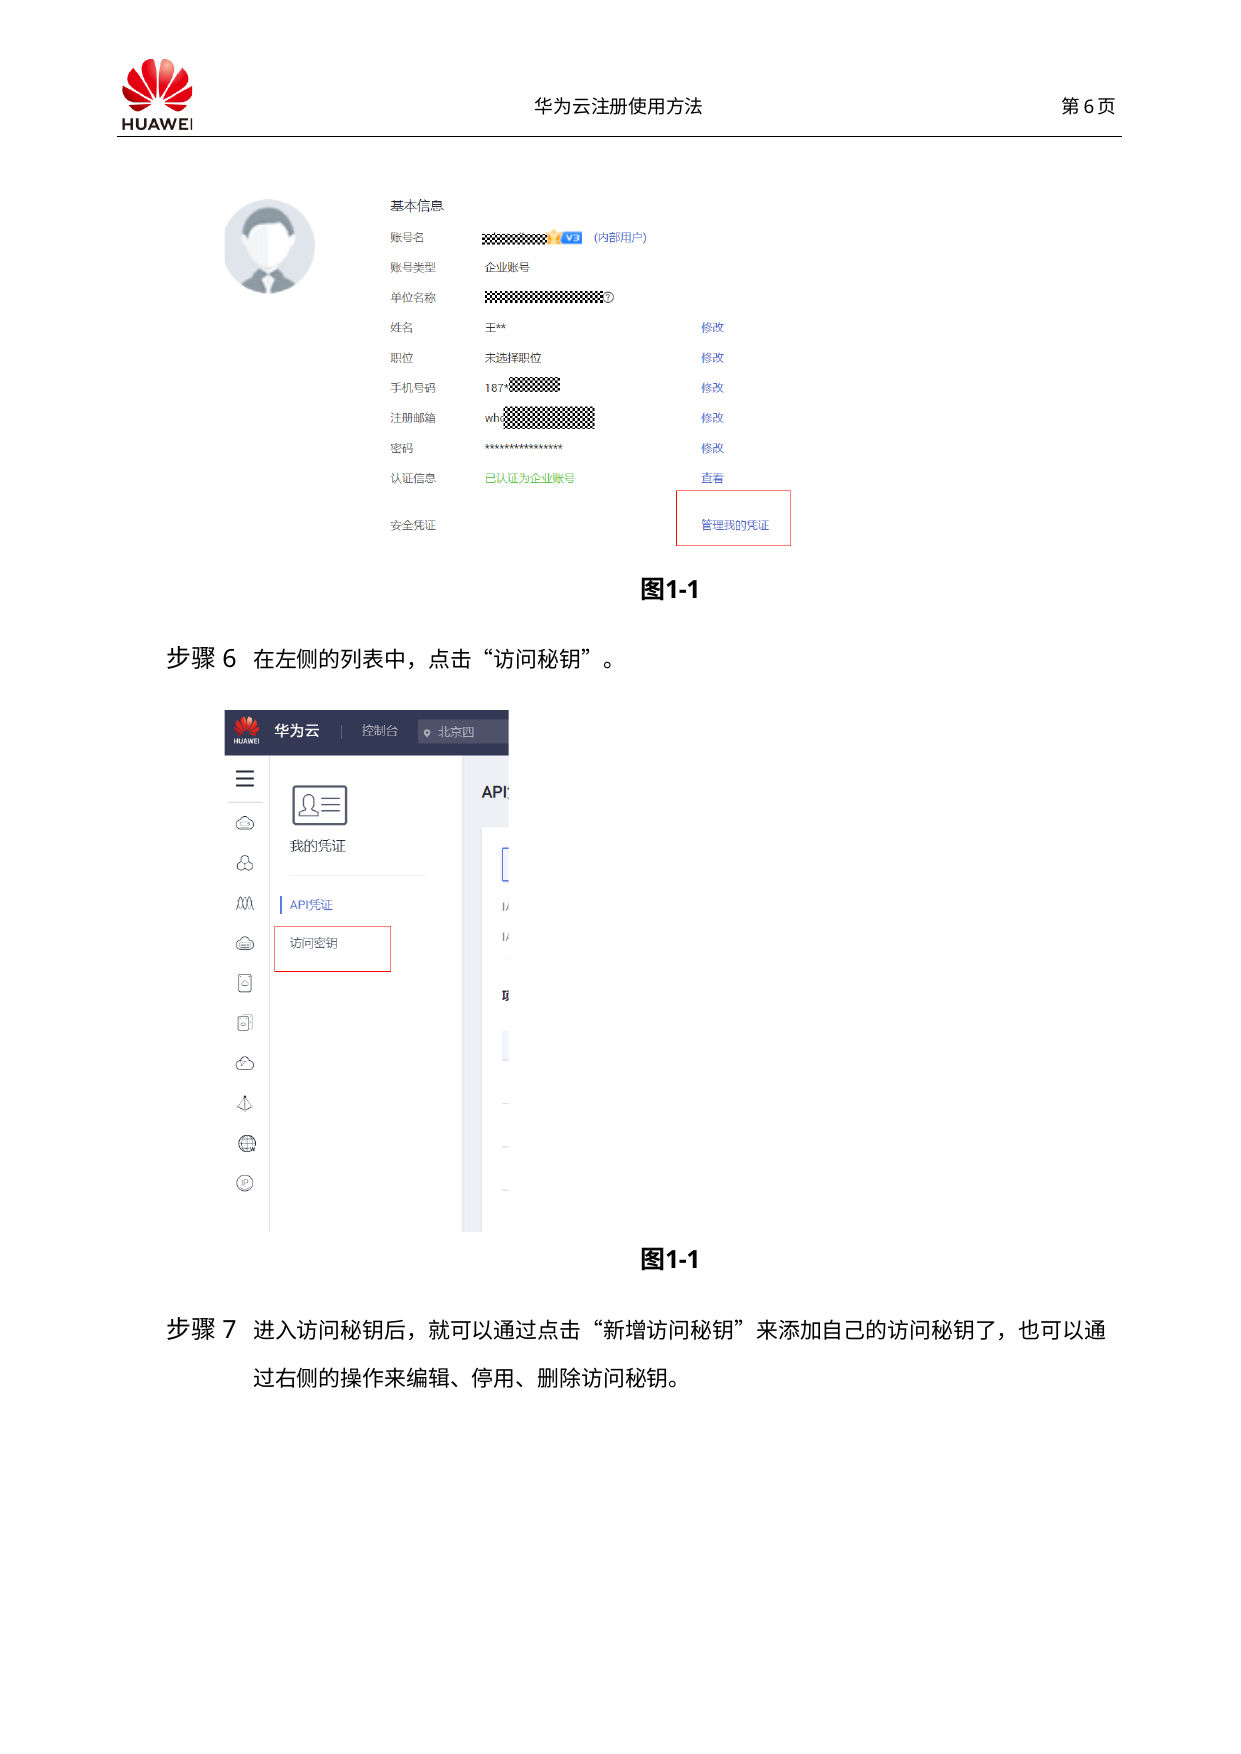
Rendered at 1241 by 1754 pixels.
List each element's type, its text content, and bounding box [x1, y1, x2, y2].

picture [122, 59, 193, 130]
picture [224, 710, 509, 1232]
picture [224, 177, 849, 561]
text 进入访问秘钥后，就可以通过点击“新增访问秘钥”来添加自己的访问秘钥了，也可以通过右侧的操作来编辑、停用、删除访问秘钥。 [236, 1309, 1122, 1393]
text 在左侧的列表中，点击“访问秘钥”。 [236, 639, 1122, 675]
